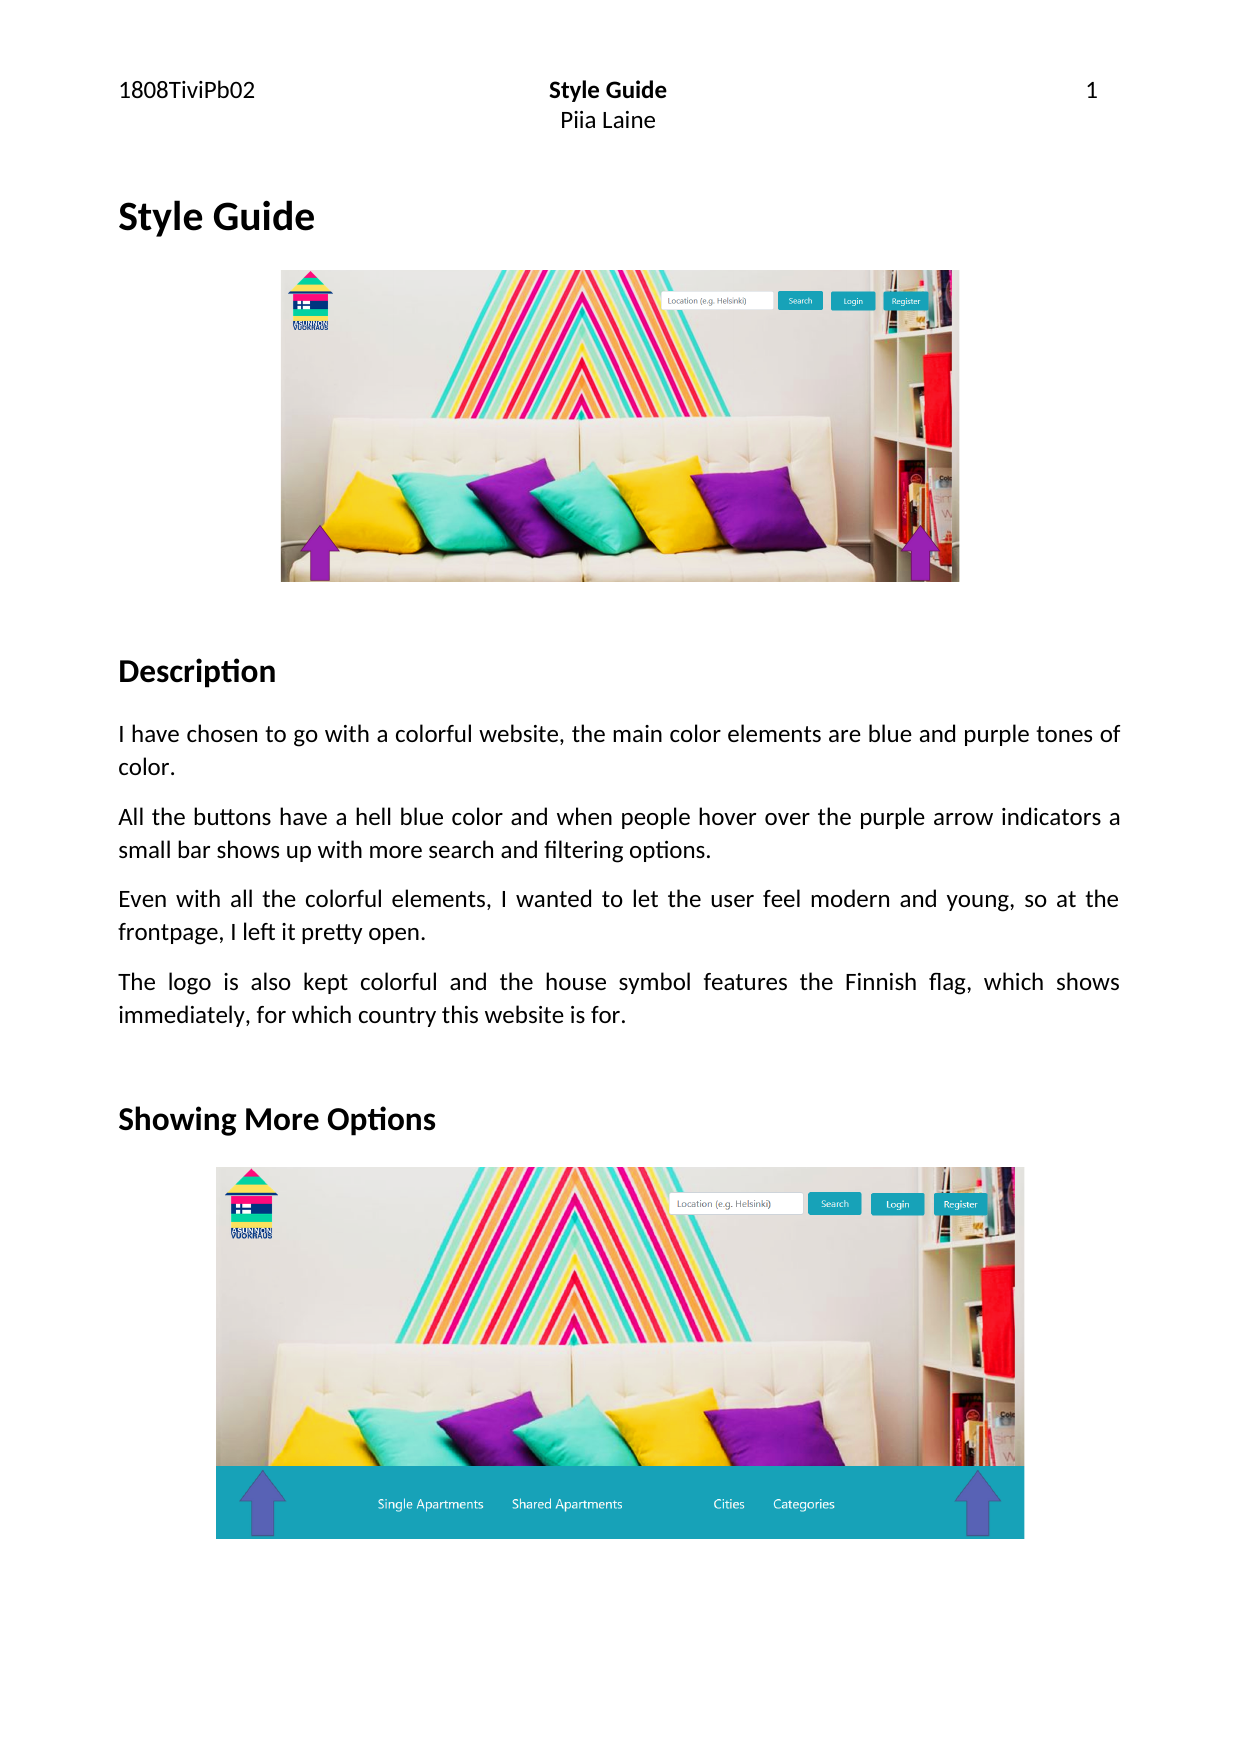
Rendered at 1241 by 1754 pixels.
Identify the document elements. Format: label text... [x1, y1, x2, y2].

text The logo is also kept colorful and the house symbol features the Finnish flag, which shows immediately, for which country this website is for. [118, 966, 1122, 1029]
picture [216, 1167, 1025, 1539]
text I have chosen to go with a colorful website, the main color elements are blue and purple tones of color. [118, 718, 1122, 782]
text Description [118, 649, 1122, 690]
text Showing More Options [118, 1098, 1122, 1139]
text Style Guide [118, 190, 1122, 241]
text Even with all the colorful elements, I wanted to let the user feel modern and young, so at the frontpage, I left it pretty open. [118, 883, 1122, 947]
text All the buttons have a hell blue color and when people hover over the purple arrow indicators a small bar shows up with more search and filtering options. [118, 801, 1122, 864]
picture [280, 270, 960, 582]
